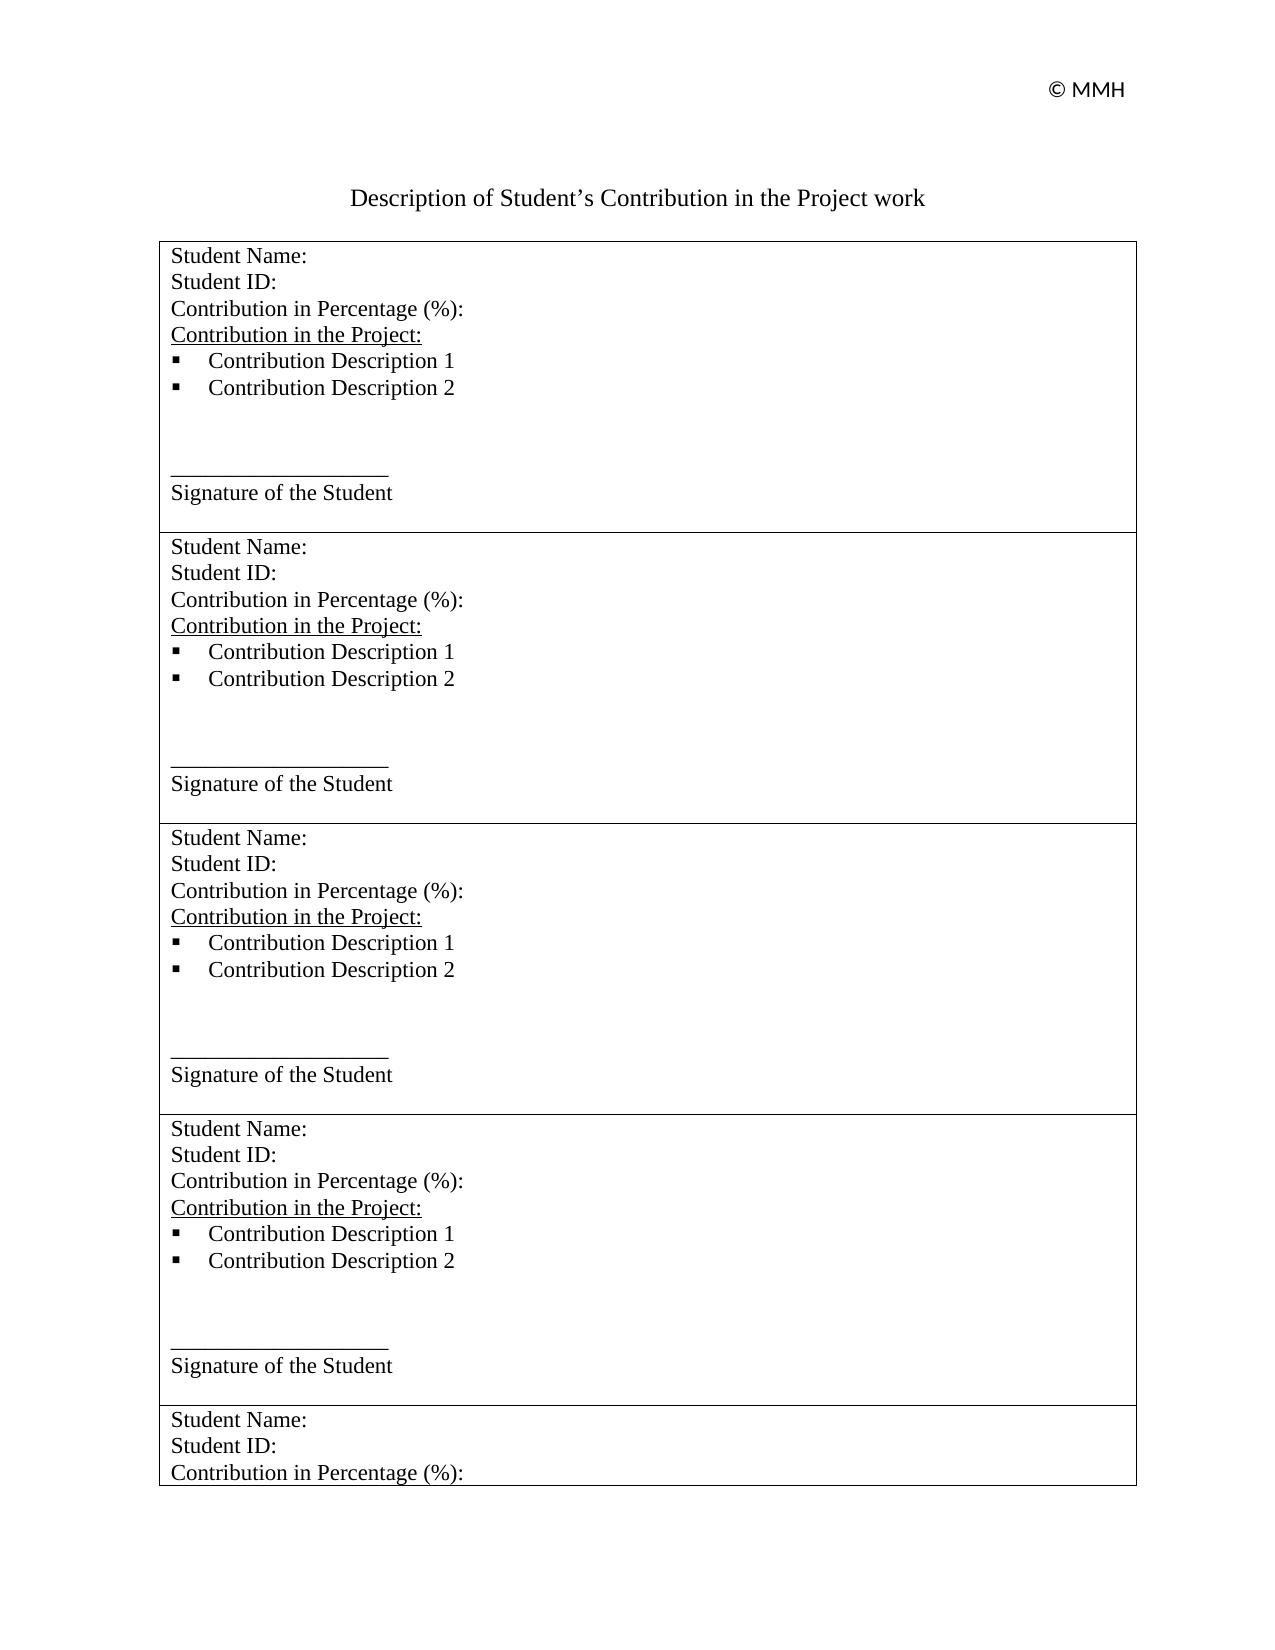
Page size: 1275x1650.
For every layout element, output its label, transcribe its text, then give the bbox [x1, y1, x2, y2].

table_header Student Name: Student ID: Contribution in Percentage (%): Contribution in the Project: Contribution Description 1 Contribution Description 2 ___________________ Signature of the Student [160, 242, 1136, 532]
text Description of Student’s Contribution in the Project work [150, 183, 1125, 212]
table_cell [160, 1406, 1136, 1485]
